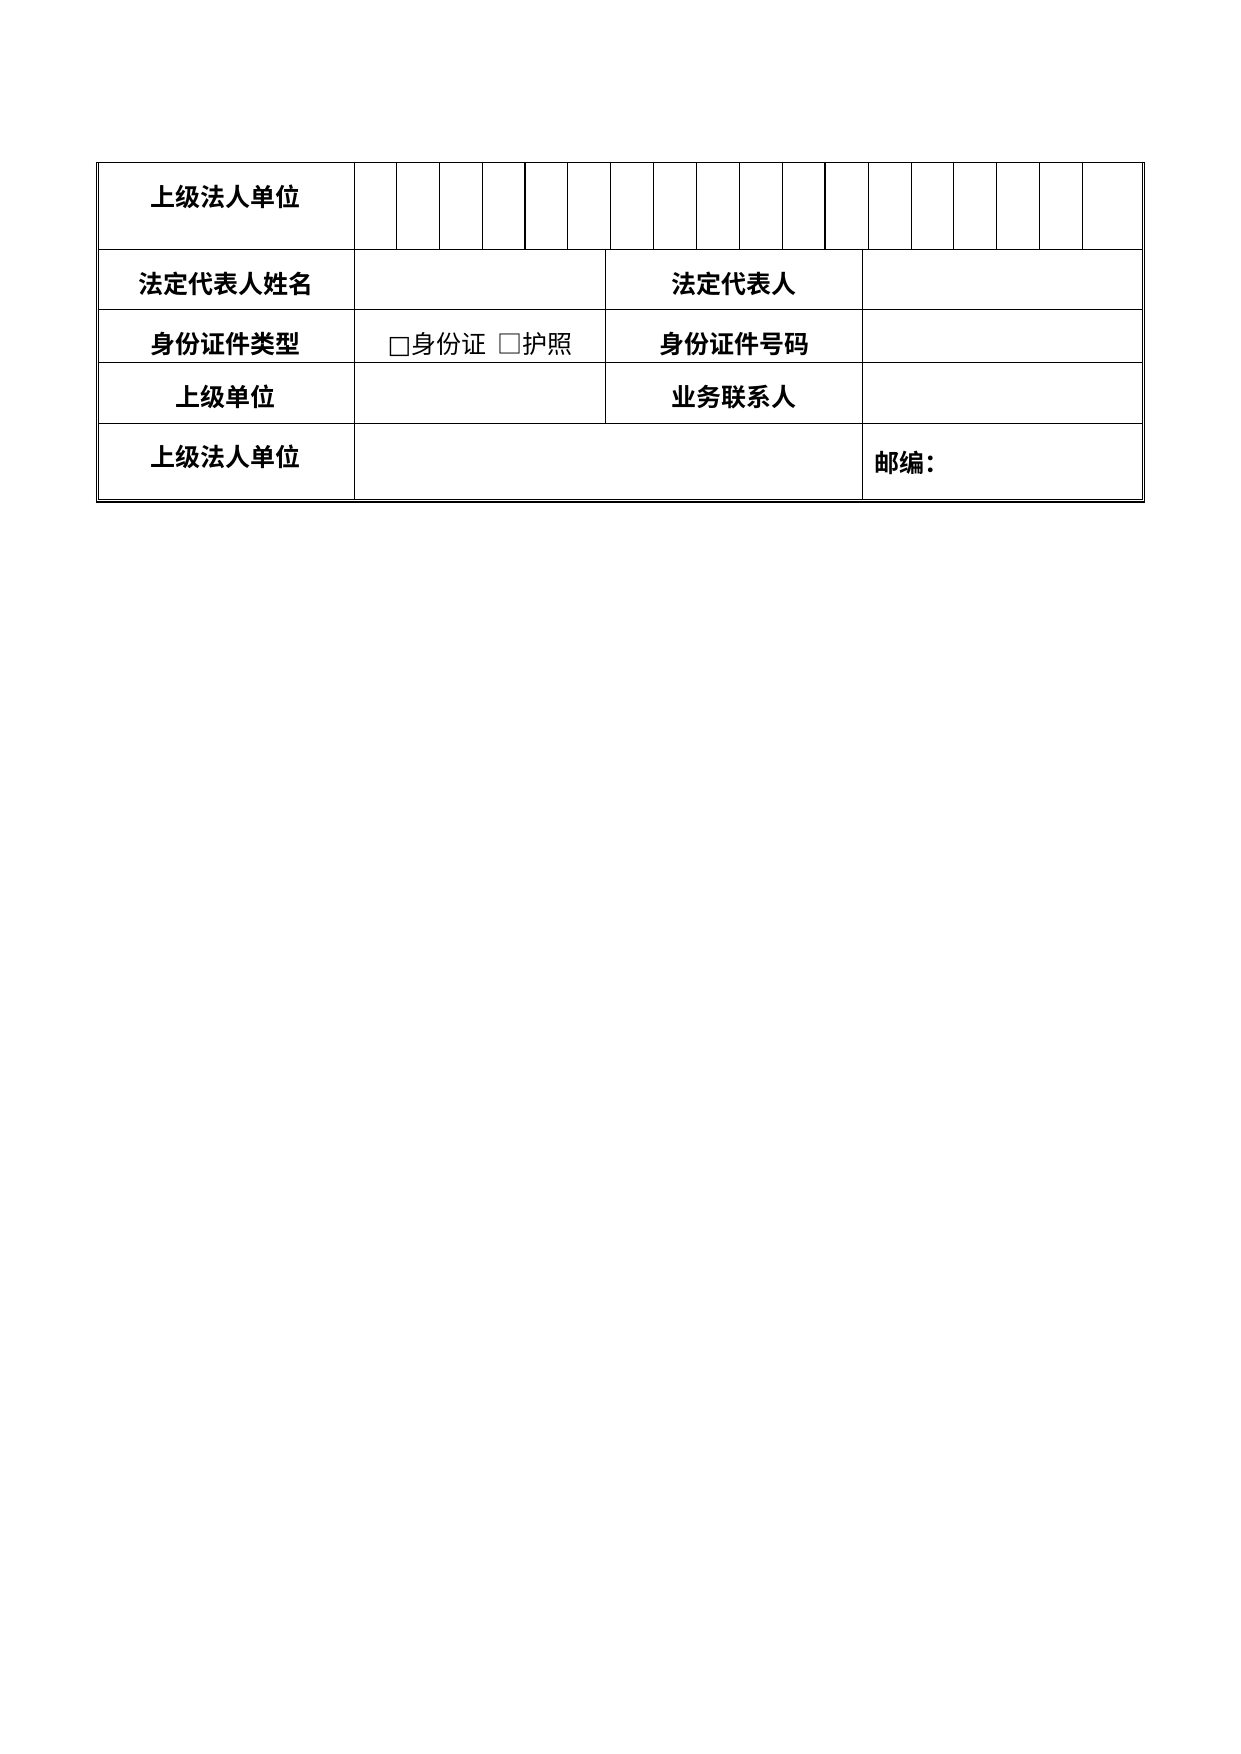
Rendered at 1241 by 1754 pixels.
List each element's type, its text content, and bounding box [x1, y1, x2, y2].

table_cell 法定代表人姓名 [99, 250, 354, 309]
table_cell □身份证 □护照 [355, 310, 605, 362]
table_cell [826, 163, 868, 249]
table_cell [355, 163, 396, 249]
table_cell 上级法人单位 主要办事机构地址 [99, 424, 354, 499]
table_cell 邮编： [863, 424, 1142, 499]
table_cell [526, 163, 567, 249]
table_cell [697, 163, 739, 249]
table_cell [397, 163, 439, 249]
table_cell [954, 163, 996, 249]
table_cell [440, 163, 482, 249]
table_cell [783, 163, 824, 249]
table_cell 身份证件类型 [99, 310, 354, 362]
table_cell 法定代表人 联系电话 [606, 250, 862, 309]
table_cell [1040, 163, 1082, 249]
table_cell 上级法人单位 统一社会信用代码（18位） [99, 163, 354, 249]
table_cell [654, 163, 696, 249]
table_cell [997, 163, 1039, 249]
table_cell [355, 363, 605, 422]
table_cell [869, 163, 911, 249]
table_cell 身份证件号码 [606, 310, 862, 362]
table_cell [355, 250, 605, 309]
table_cell [740, 163, 782, 249]
table_cell [483, 163, 524, 249]
table_cell [863, 310, 1142, 362]
table_cell 上级单位 业务联系人姓名 [99, 363, 354, 422]
table_cell [1083, 163, 1142, 249]
table_cell [863, 250, 1142, 309]
table_cell [611, 163, 653, 249]
table_cell [912, 163, 953, 249]
table_cell [568, 163, 610, 249]
table_cell [863, 363, 1142, 422]
table_cell [355, 424, 862, 499]
table_cell 业务联系人 联系电话 [606, 363, 862, 422]
